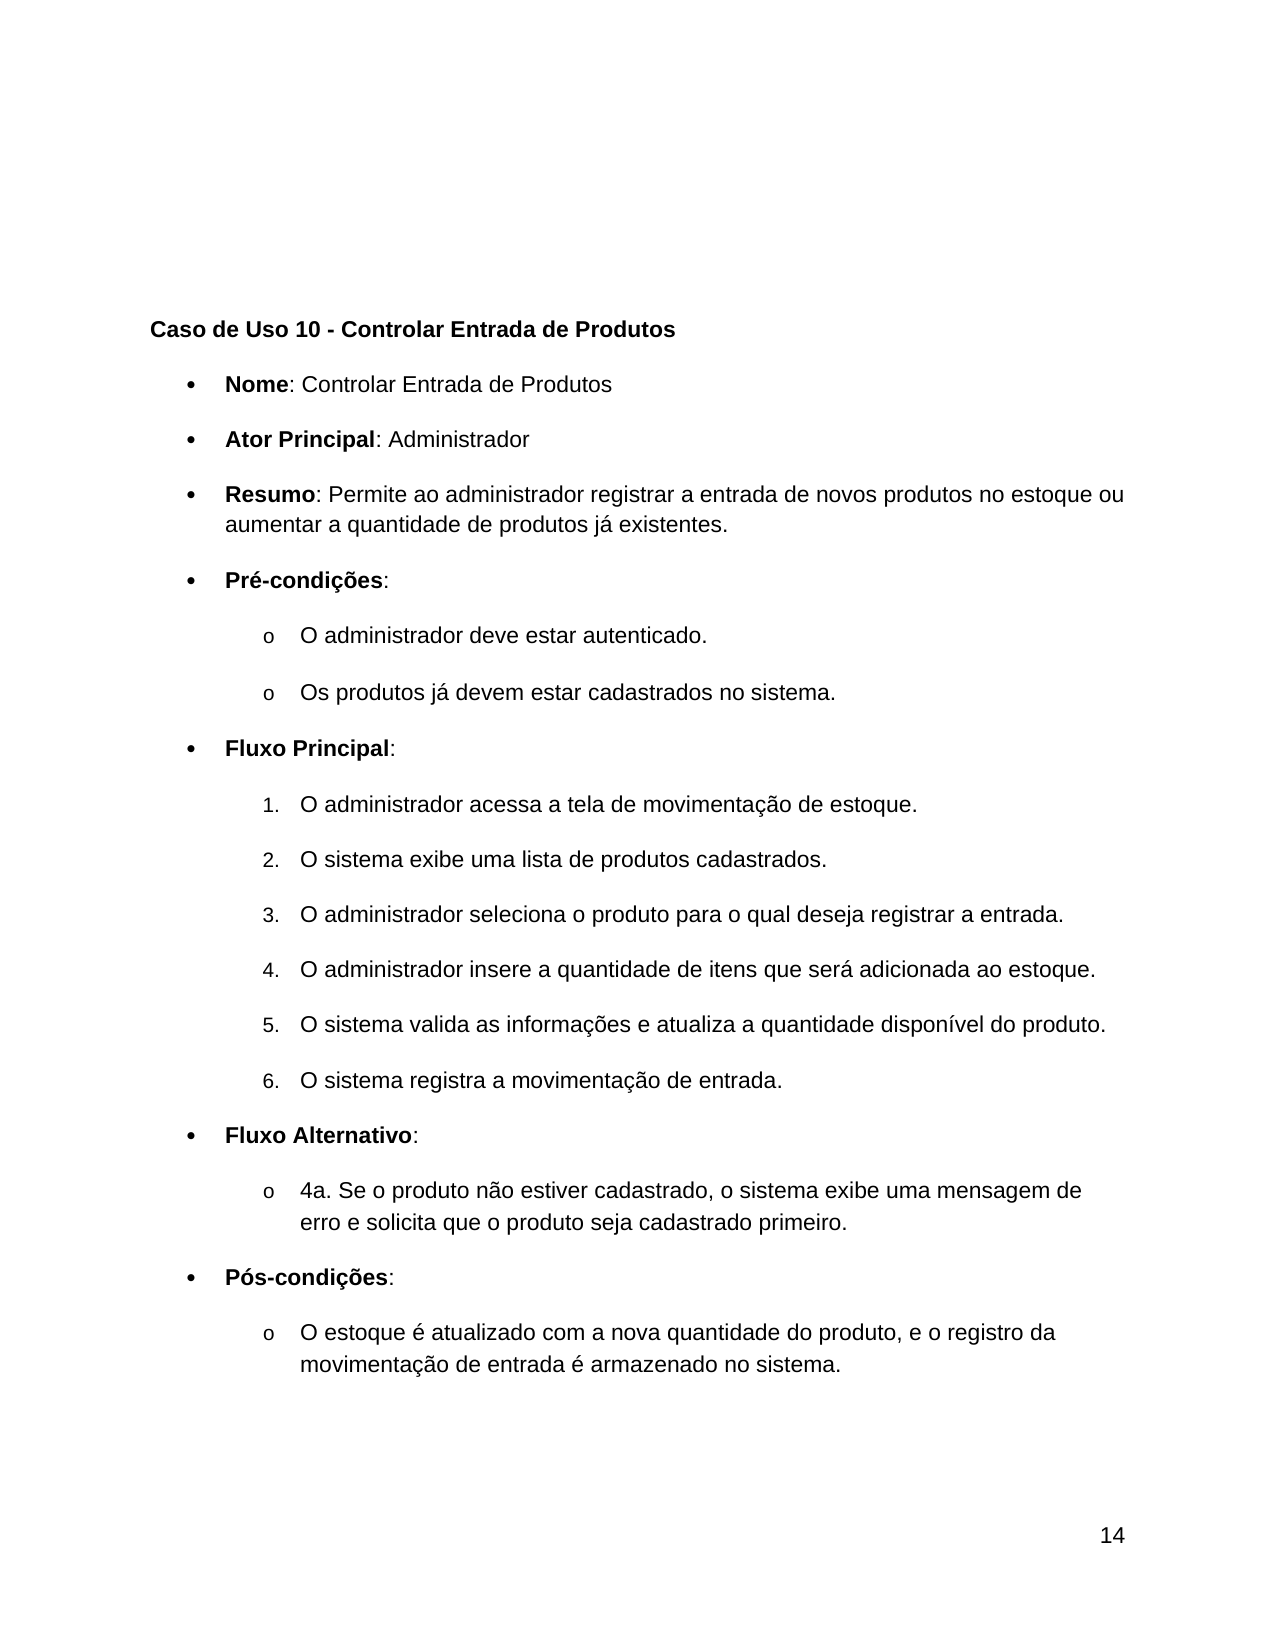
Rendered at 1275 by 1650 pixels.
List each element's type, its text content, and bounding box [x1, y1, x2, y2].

list O administrador acessa a tela de movimentação de estoque. [262, 791, 1125, 817]
list O administrador seleciona o produto para o qual deseja registrar a entrada. [262, 901, 1125, 927]
list O administrador insere a quantidade de itens que será adicionada ao estoque. [262, 956, 1125, 983]
list Os produtos já devem estar cadastrados no sistema. [262, 679, 1125, 706]
list Pós-condições: [187, 1264, 1125, 1290]
list Pré-condições: [187, 567, 1125, 593]
list O administrador deve estar autenticado. [262, 622, 1125, 649]
list Nome: Controlar Entrada de Produtos [187, 371, 1125, 397]
list Fluxo Principal: [187, 735, 1125, 762]
list O sistema registra a movimentação de entrada. [262, 1067, 1125, 1093]
list O estoque é atualizado com a nova quantidade do produto, e o registro da movimentação de entrada é armazenado no sistema. [262, 1319, 1125, 1377]
list O sistema valida as informações e atualiza a quantidade disponível do produto. [262, 1011, 1125, 1038]
list Ator Principal: Administrador [187, 426, 1125, 452]
list Fluxo Alternativo: [187, 1122, 1125, 1148]
list O sistema exibe uma lista de produtos cadastrados. [262, 846, 1125, 872]
list Resumo: Permite ao administrador registrar a entrada de novos produtos no estoque ou aumentar a quantidade de produtos já existentes. [187, 481, 1125, 538]
text Caso de Uso 10 - Controlar Entrada de Produtos [150, 316, 1125, 342]
list 4a. Se o produto não estiver cadastrado, o sistema exibe uma mensagem de erro e solicita que o produto seja cadastrado primeiro. [262, 1177, 1125, 1235]
